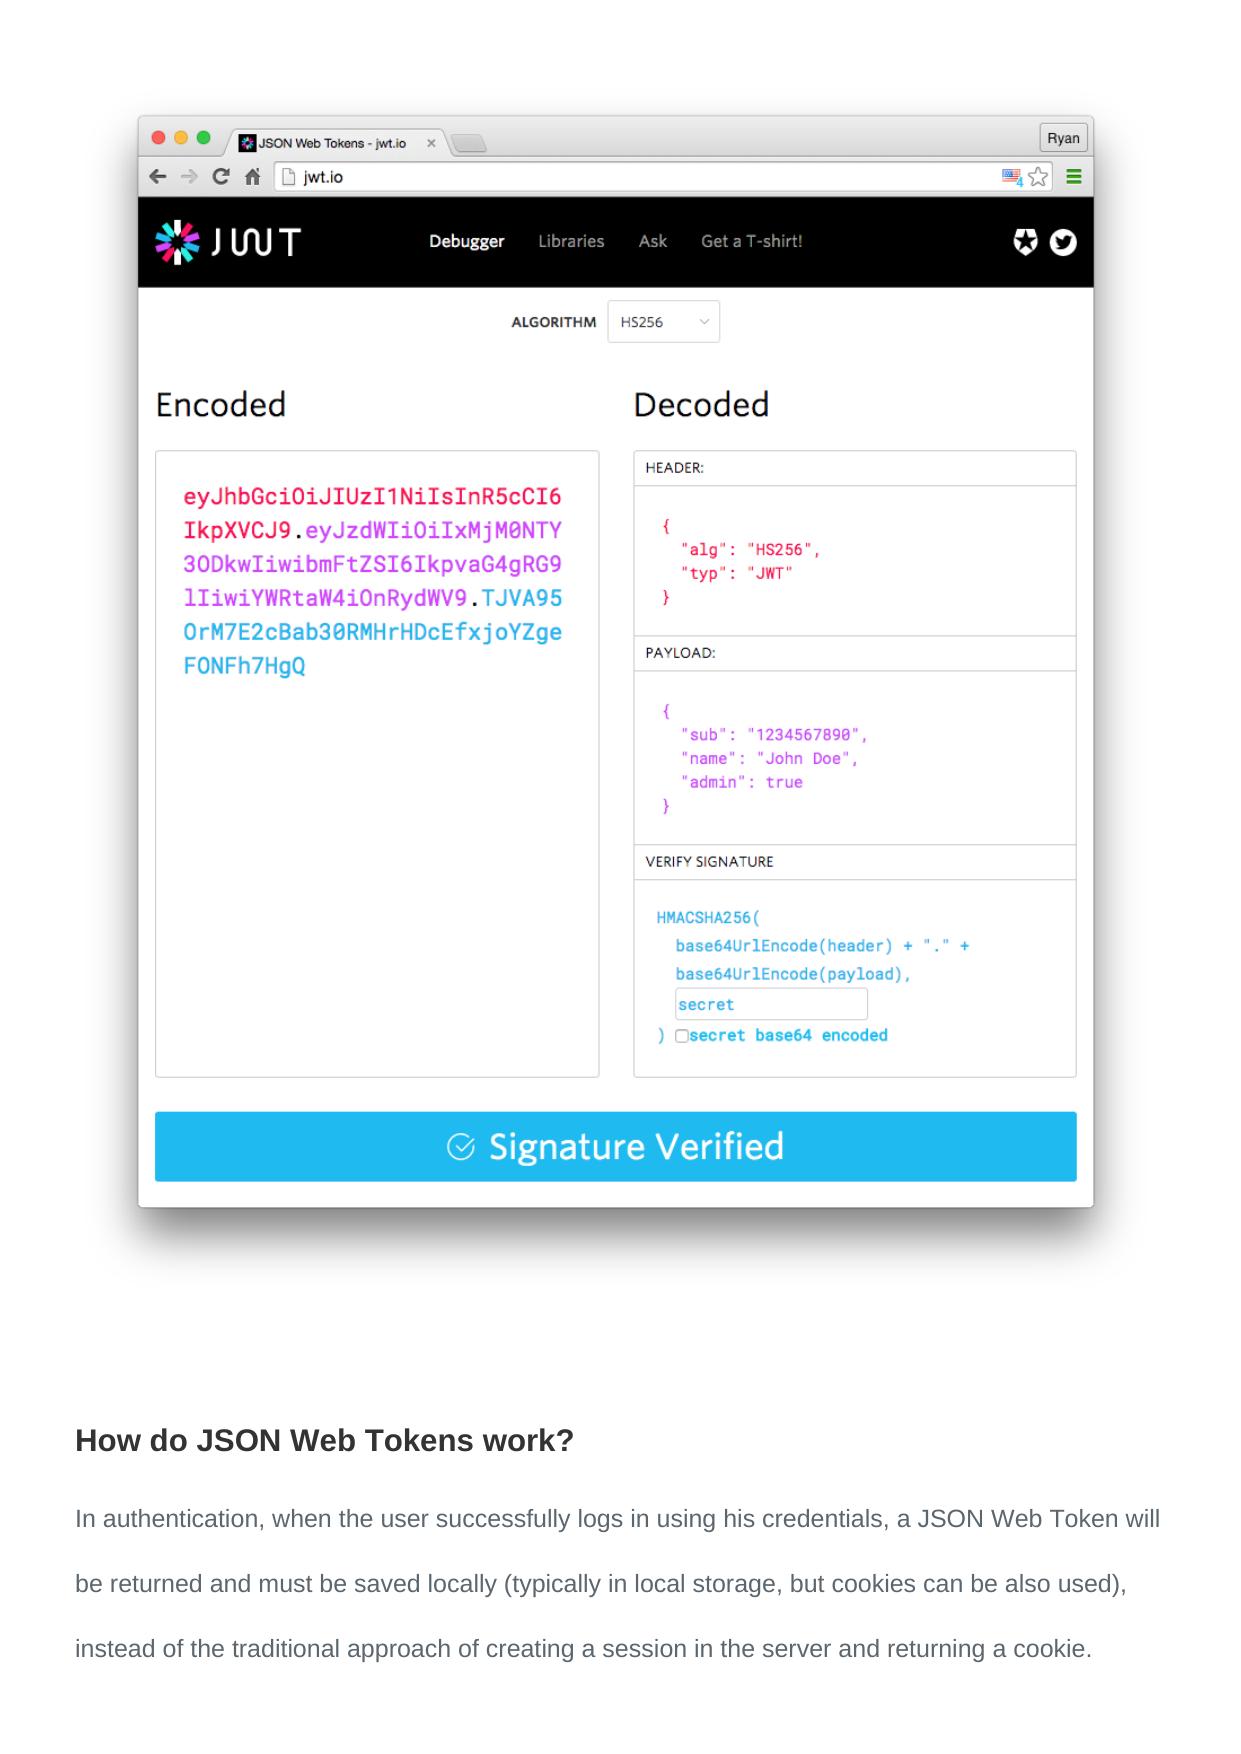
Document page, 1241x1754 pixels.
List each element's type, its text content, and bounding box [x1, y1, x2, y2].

text How do JSON Web Tokens work? [75, 1408, 1165, 1473]
picture [75, 80, 1157, 1298]
text In authentication, when the user successfully logs in using his credentials, a JSON Web Token will be returned and must be saved locally (typically in local storage, but cookies can be also used), instead of the traditional approach of creating a session in the server and returning a cookie. [75, 1502, 1165, 1665]
